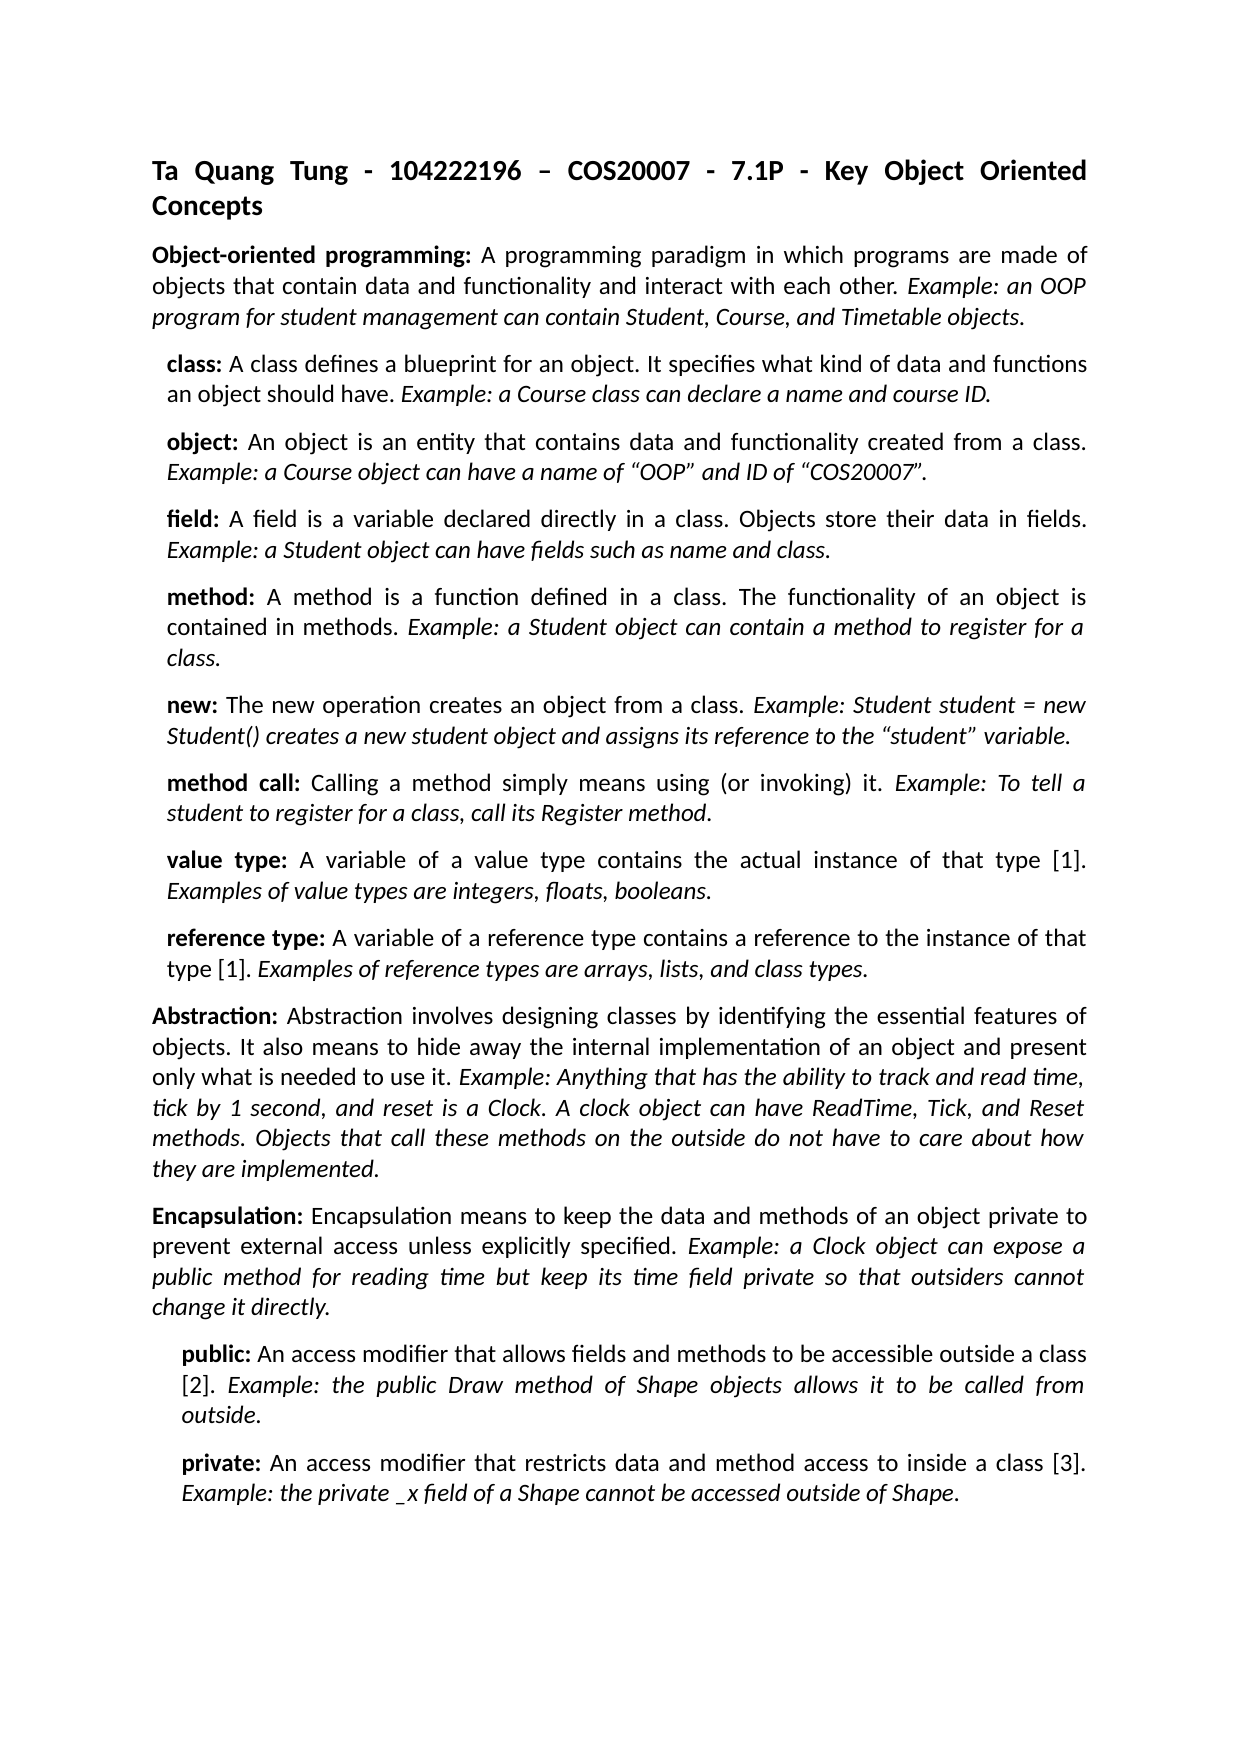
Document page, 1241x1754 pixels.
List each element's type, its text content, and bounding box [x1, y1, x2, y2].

text Object-oriented programming: A programming paradigm in which programs are made of objects that contain data and functionality and interact with each other. Example: an OOP program for student management can contain Student, Course, and Timetable objects. [152, 240, 1088, 331]
text Encapsulation: Encapsulation means to keep the data and methods of an object private to prevent external access unless explicitly specified. Example: a Clock object can expose a public method for reading time but keep its time field private so that outsiders cannot change it directly. [152, 1200, 1088, 1322]
text method call: Calling a method simply means using (or invoking) it. Example: To tell a student to register for a class, call its Register method. [167, 767, 1088, 828]
text new: The new operation creates an object from a class. Example: Student student = new Student() creates a new student object and assigns its reference to the “student” variable. [167, 689, 1088, 750]
text public: An access modifier that allows fields and methods to be accessible outside a class [2]. Example: the public Draw method of Shape objects allows it to be called from outside. [181, 1339, 1088, 1430]
text method: A method is a function defined in a class. The functionality of an object is contained in methods. Example: a Student object can contain a method to register for a class. [167, 581, 1088, 673]
text class: A class defines a blueprint for an object. It specifies what kind of data and functions an object should have. Example: a Course class can declare a name and course ID. [167, 348, 1088, 409]
text value type: A variable of a value type contains the actual instance of that type [1]. Examples of value types are integers, floats, booleans. [167, 845, 1088, 906]
text private: An access modifier that restricts data and method access to inside a class [3]. Example: the private _x field of a Shape cannot be accessed outside of Shape. [181, 1447, 1088, 1508]
text Abstraction: Abstraction involves designing classes by identifying the essential features of objects. It also means to hide away the internal implementation of an object and present only what is needed to use it. Example: Anything that has the ability to track and read time, tick by 1 second, and reset is a Clock. A clock object can have ReadTime, Tick, and Reset methods. Objects that call these methods on the outside do not have to care about how they are implemented. [152, 1000, 1088, 1183]
text Ta Quang Tung - 104222196 – COS20007 - 7.1P - Key Object Oriented Concepts [152, 152, 1088, 223]
text object: An object is an entity that contains data and functionality created from a class. Example: a Course object can have a name of “OOP” and ID of “COS20007”. [167, 426, 1088, 487]
text field: A field is a variable declared directly in a class. Objects store their data in fields. Example: a Student object can have fields such as name and class. [167, 503, 1088, 564]
text reference type: A variable of a reference type contains a reference to the instance of that type [1]. Examples of reference types are arrays, lists, and class types. [167, 922, 1088, 983]
